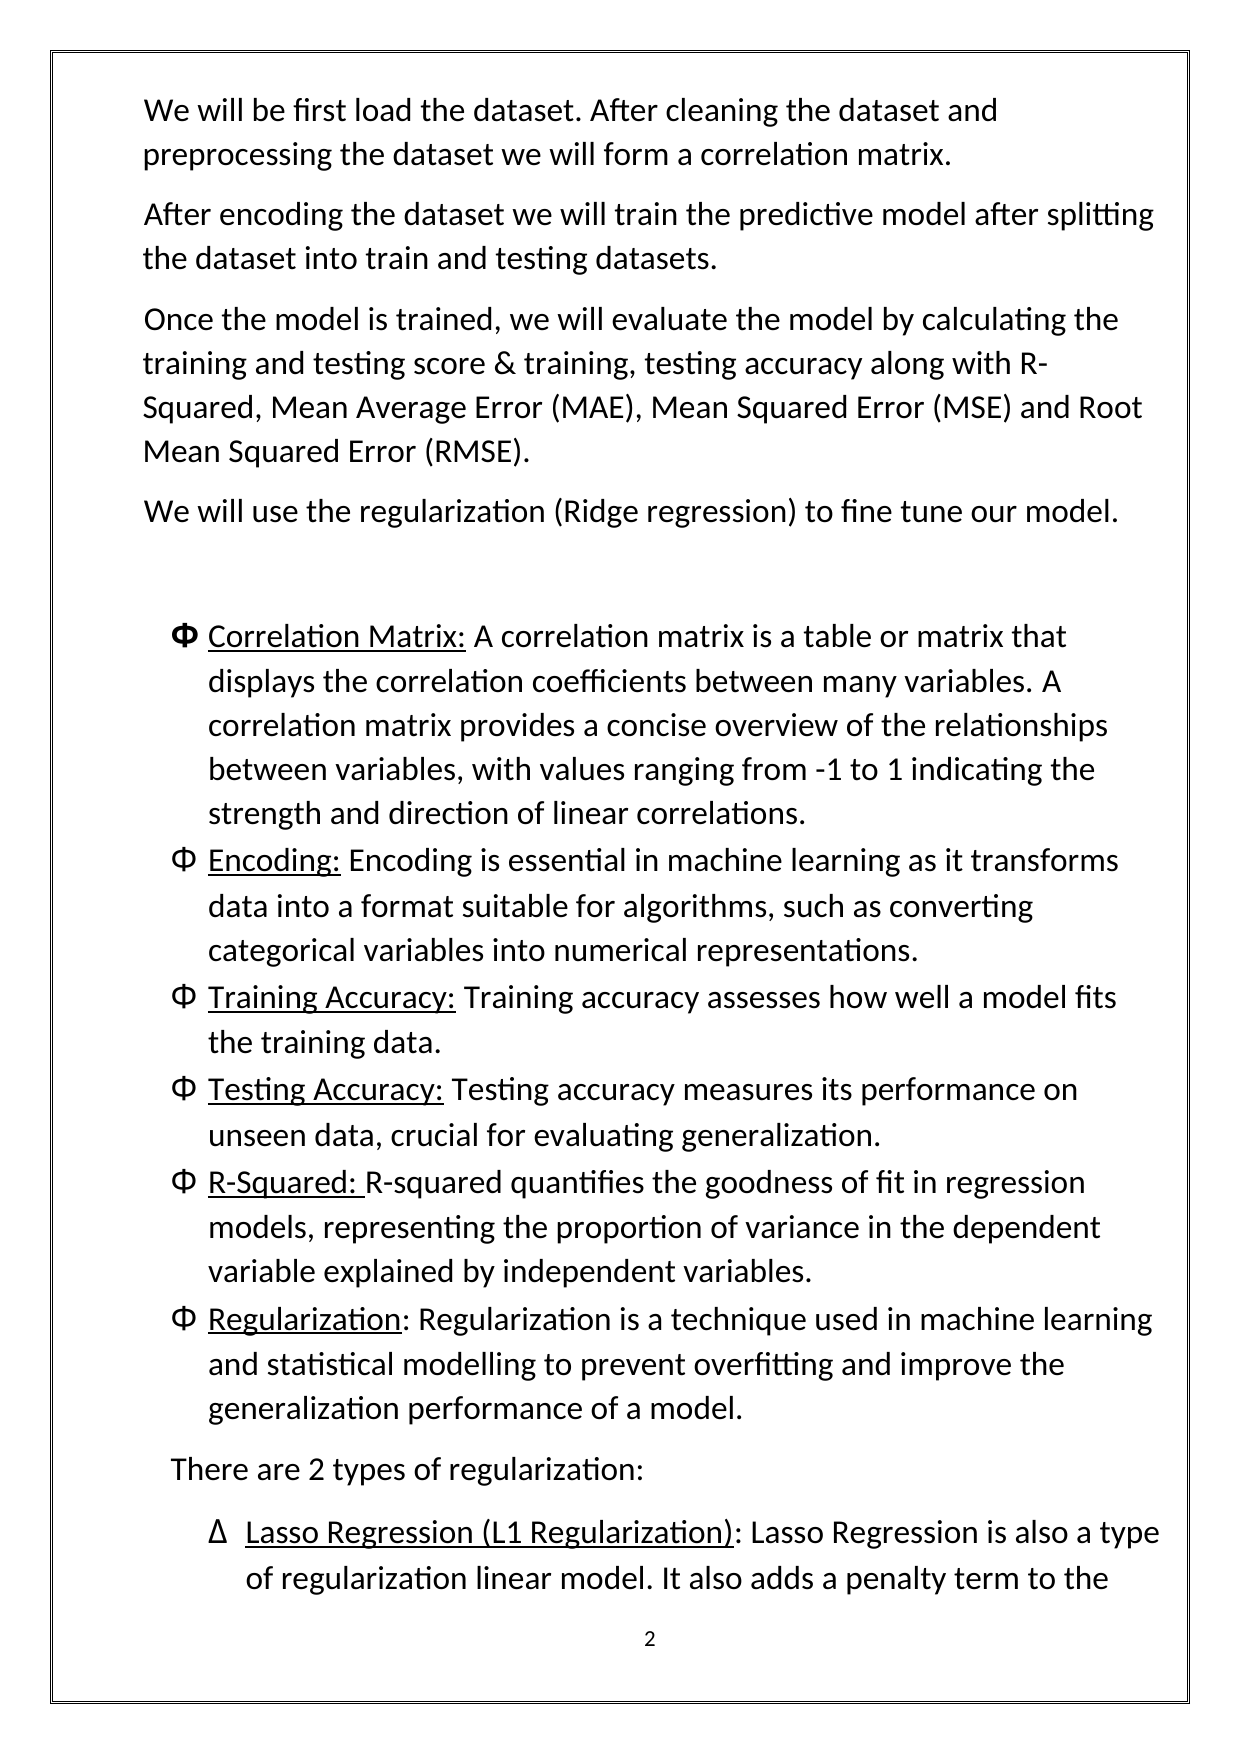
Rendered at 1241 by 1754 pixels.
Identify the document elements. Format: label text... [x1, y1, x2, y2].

list Regularization: Regularization is a technique used in machine learning and statistical modelling to prevent overfitting and improve the generalization performance of a model. [170, 1294, 1167, 1428]
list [208, 1508, 1167, 1598]
list R-Squared: R-squared quantifies the goodness of fit in regression models, representing the proportion of variance in the dependent variable explained by independent variables. [170, 1158, 1167, 1291]
list Encoding: Encoding is essential in machine learning as it transforms data into a format suitable for algorithms, such as converting categorical variables into numerical representations. [170, 836, 1167, 969]
text After encoding the dataset we will train the predictive model after splitting the dataset into train and testing datasets. [142, 193, 1167, 278]
list Correlation Matrix: A correlation matrix is a table or matrix that displays the correlation coefficients between many variables. A correlation matrix provides a concise overview of the relationships between variables, with values ranging from -1 to 1 indicating the strength and direction of linear correlations. [170, 612, 1167, 833]
text Once the model is trained, we will evaluate the model by calculating the training and testing score & training, testing accuracy along with R-Squared, Mean Average Error (MAE), Mean Squared Error (MSE) and Root Mean Squared Error (RMSE). [142, 298, 1167, 470]
list Testing Accuracy: Testing accuracy measures its performance on unseen data, crucial for evaluating generalization. [170, 1065, 1167, 1154]
text There are 2 types of regularization: [170, 1448, 1167, 1488]
text We will be first load the dataset. After cleaning the dataset and preprocessing the dataset we will form a correlation matrix. [142, 89, 1167, 173]
list Training Accuracy: Training accuracy assesses how well a model fits the training data. [170, 973, 1167, 1062]
text We will use the regularization (Ridge regression) to fine tune our model. [142, 490, 1167, 531]
